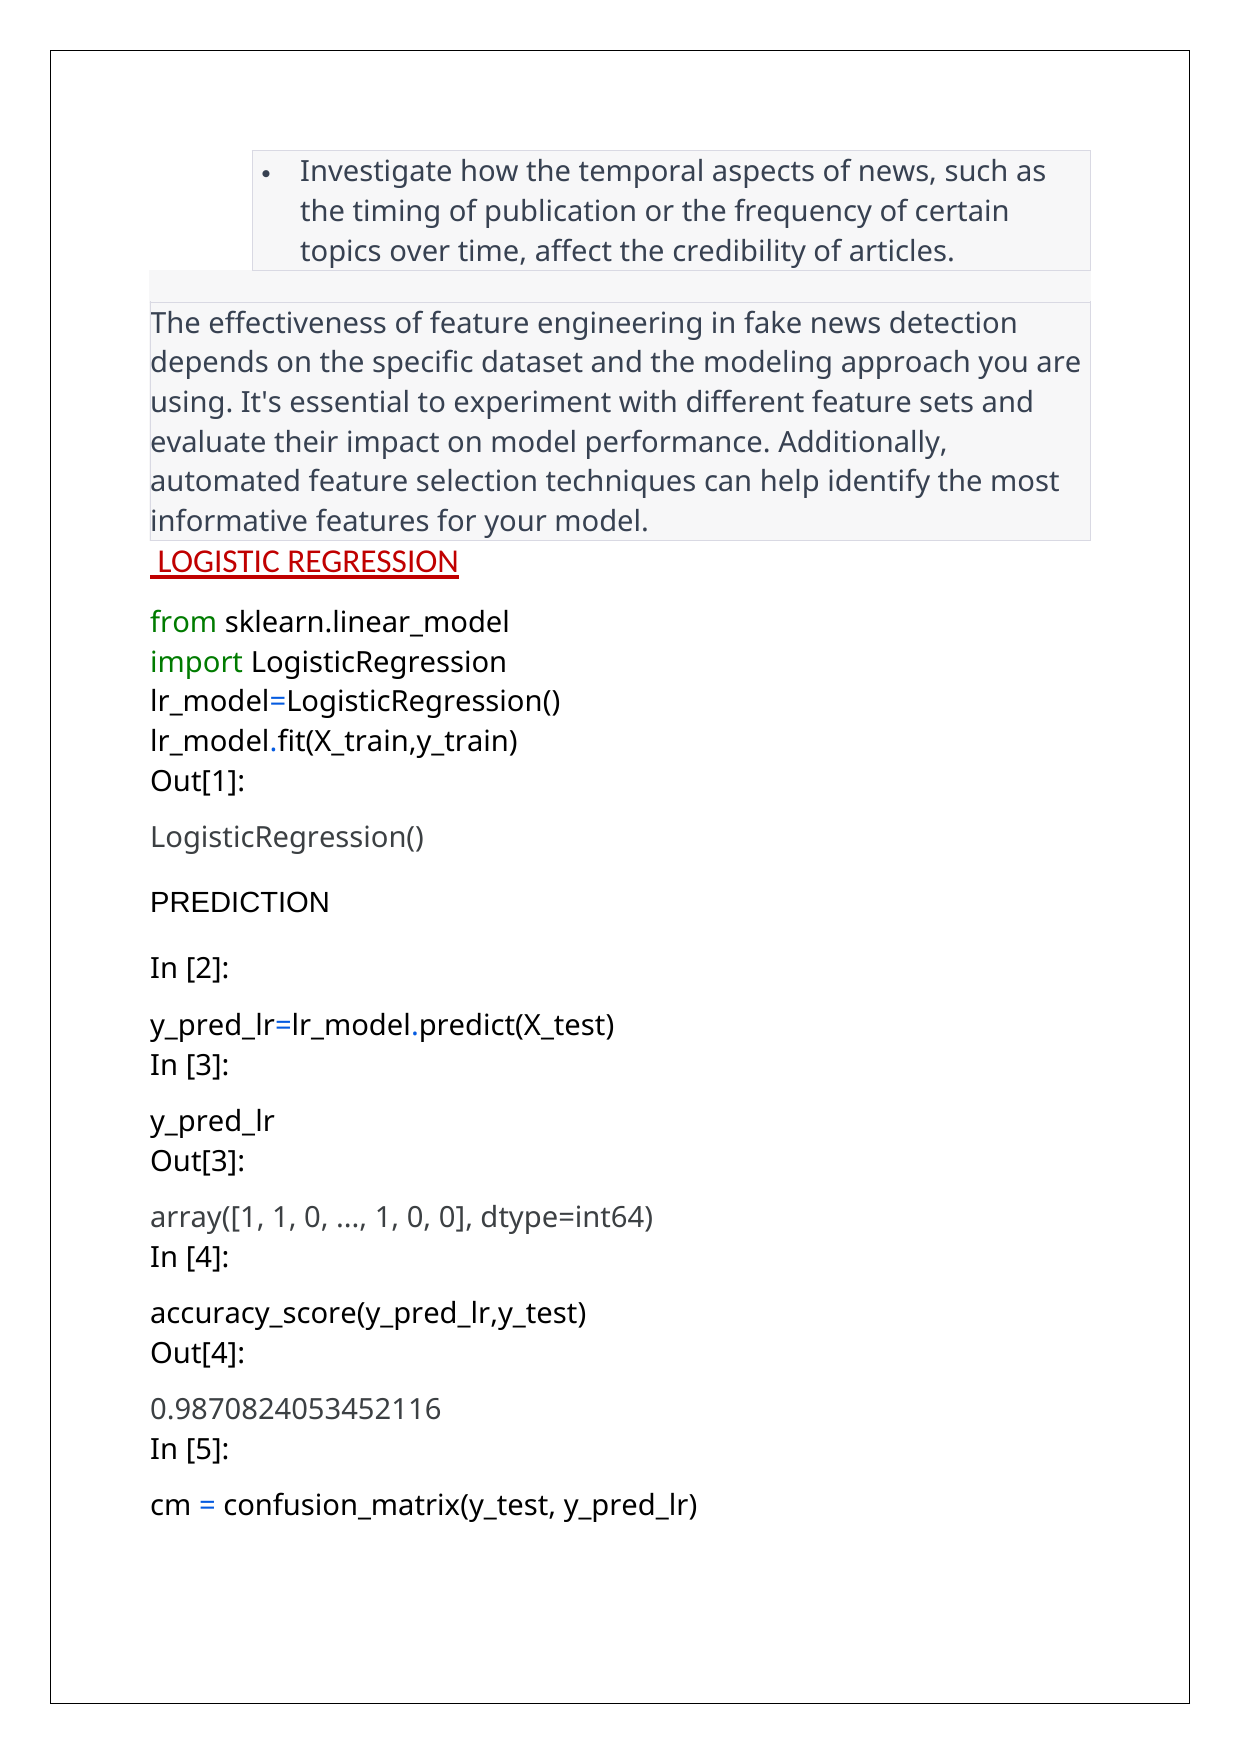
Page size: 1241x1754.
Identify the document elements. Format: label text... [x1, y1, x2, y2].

text In [2]: [150, 948, 1090, 987]
text y_pred_lr=lr_model.predict(X_test) [150, 1004, 1090, 1044]
text cm = confusion_matrix(y_test, y_pred_lr) [150, 1484, 1090, 1524]
text In [5]: [150, 1428, 1090, 1468]
text array([1, 1, 0, ..., 1, 0, 0], dtype=int64) [150, 1196, 1090, 1236]
text In [4]: [150, 1236, 1090, 1276]
text lr_model.fit(X_train,y_train) [150, 720, 1090, 760]
text from sklearn.linear_model [150, 601, 1090, 641]
subtitle PREDICTION [150, 885, 1090, 919]
text LogisticRegression() [150, 816, 1090, 856]
text LOGISTIC REGRESSION [150, 541, 1090, 581]
text Out[1]: [150, 760, 1090, 799]
text 0.9870824053452116 [150, 1388, 1090, 1428]
text Out[4]: [150, 1332, 1090, 1372]
text Out[3]: [150, 1140, 1090, 1179]
text accuracy_score(y_pred_lr,y_test) [150, 1292, 1090, 1332]
text The effectiveness of feature engineering in fake news detection depends on the specific dataset and the modeling approach you are using. It's essential to experiment with different feature sets and evaluate their impact on model performance. Additionally, automated feature selection techniques can help identify the most informative features for your model. [151, 303, 1090, 540]
text In [3]: [150, 1044, 1090, 1083]
text lr_model=LogisticRegression() [150, 681, 1090, 720]
text import LogisticRegression [150, 641, 1090, 681]
list Investigate how the temporal aspects of news, such as the timing of publication or the frequency of certain topics over time, affect the credibility of articles. [253, 151, 1090, 270]
text y_pred_lr [150, 1100, 1090, 1140]
